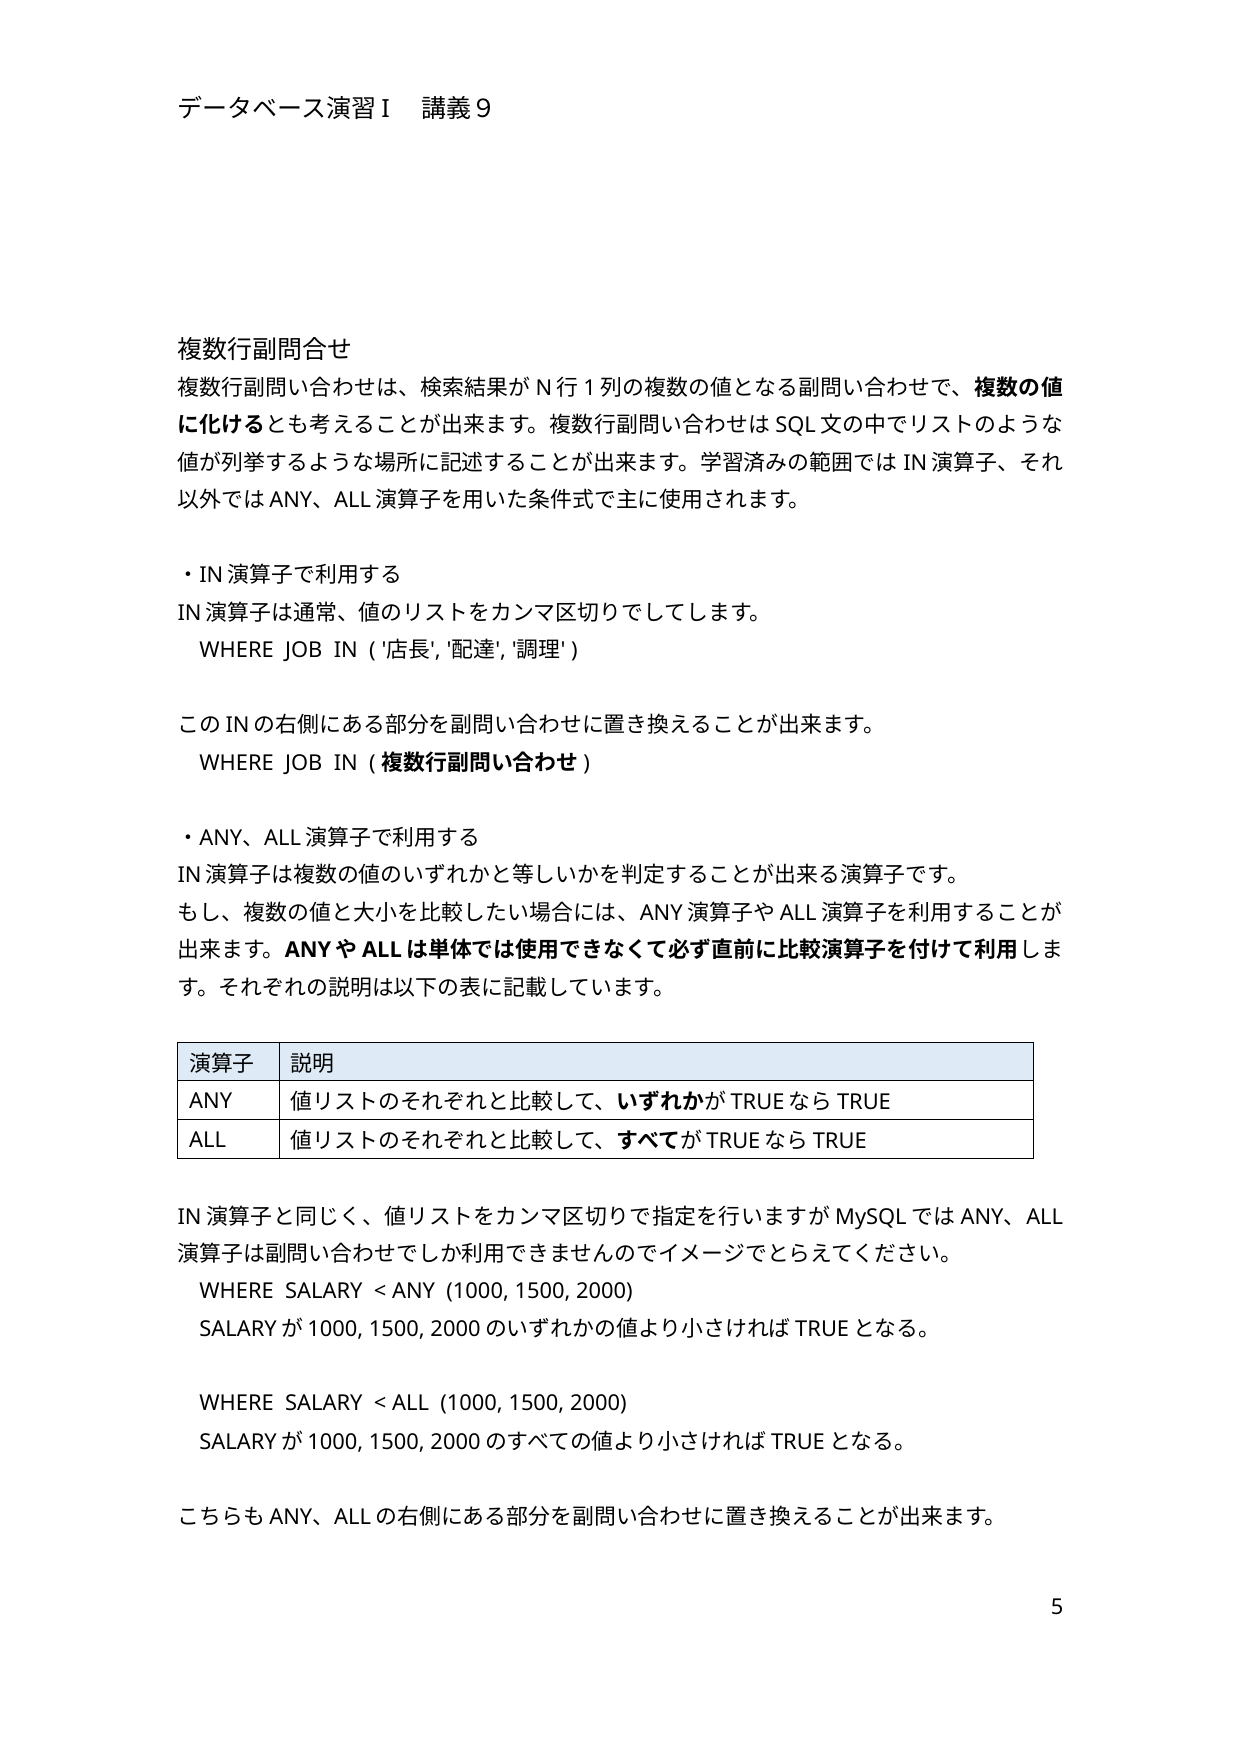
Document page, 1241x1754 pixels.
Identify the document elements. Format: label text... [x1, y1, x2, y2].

text SALARYが1000, 1500, 2000のいずれかの値より小さければTRUEとなる。 [177, 1308, 1063, 1346]
subtitle 複数行副問合せ [177, 329, 1063, 367]
table_cell 値リストのそれぞれと比較して、いずれかがTRUEならTRUE [280, 1081, 1033, 1119]
text 複数行副問い合わせは、検索結果がN行1列の複数の値となる副問い合わせで、複数の値に化けるとも考えることが出来ます。複数行副問い合わせはSQL文の中でリストのような値が列挙するような場所に記述することが出来ます。学習済みの範囲ではIN演算子、それ以外ではANY、ALL演算子を用いた条件式で主に使用されます。 [177, 367, 1063, 517]
text WHERE JOB IN ( 複数行副問い合わせ ) [177, 742, 1063, 779]
text WHERE SALARY < ALL (1000, 1500, 2000) [177, 1383, 1063, 1421]
text IN演算子と同じく、値リストをカンマ区切りで指定を行いますがMySQLではANY、ALL演算子は副問い合わせでしか利用できませんのでイメージでとらえてください。 [177, 1196, 1063, 1271]
text WHERE JOB IN ( '店長', '配達', '調理' ) [177, 629, 1063, 667]
table_header 説明 [280, 1043, 1033, 1080]
text WHERE SALARY < ANY (1000, 1500, 2000) [177, 1271, 1063, 1308]
table_header 演算子 [178, 1043, 279, 1080]
text SALARYが1000, 1500, 2000のすべての値より小さければTRUEとなる。 [177, 1421, 1063, 1458]
text IN演算子は通常、値のリストをカンマ区切りでしてします。 [177, 592, 1063, 629]
text もし、複数の値と大小を比較したい場合には、ANY演算子やALL演算子を利用することが出来ます。ANYやALLは単体では使用できなくて必ず直前に比較演算子を付けて利用します。それぞれの説明は以下の表に記載しています。 [177, 892, 1063, 1004]
table_cell 値リストのそれぞれと比較して、すべてがTRUEならTRUE [280, 1120, 1033, 1157]
text IN演算子は複数の値のいずれかと等しいかを判定することが出来る演算子です。 [177, 854, 1063, 892]
text ・ANY、ALL演算子で利用する [177, 817, 1063, 854]
table_cell ANY [178, 1081, 279, 1119]
table_cell ALL [178, 1120, 279, 1157]
text ・IN演算子で利用する [177, 554, 1063, 592]
text こちらもANY、ALLの右側にある部分を副問い合わせに置き換えることが出来ます。 [177, 1496, 1063, 1533]
text このINの右側にある部分を副問い合わせに置き換えることが出来ます。 [177, 704, 1063, 742]
